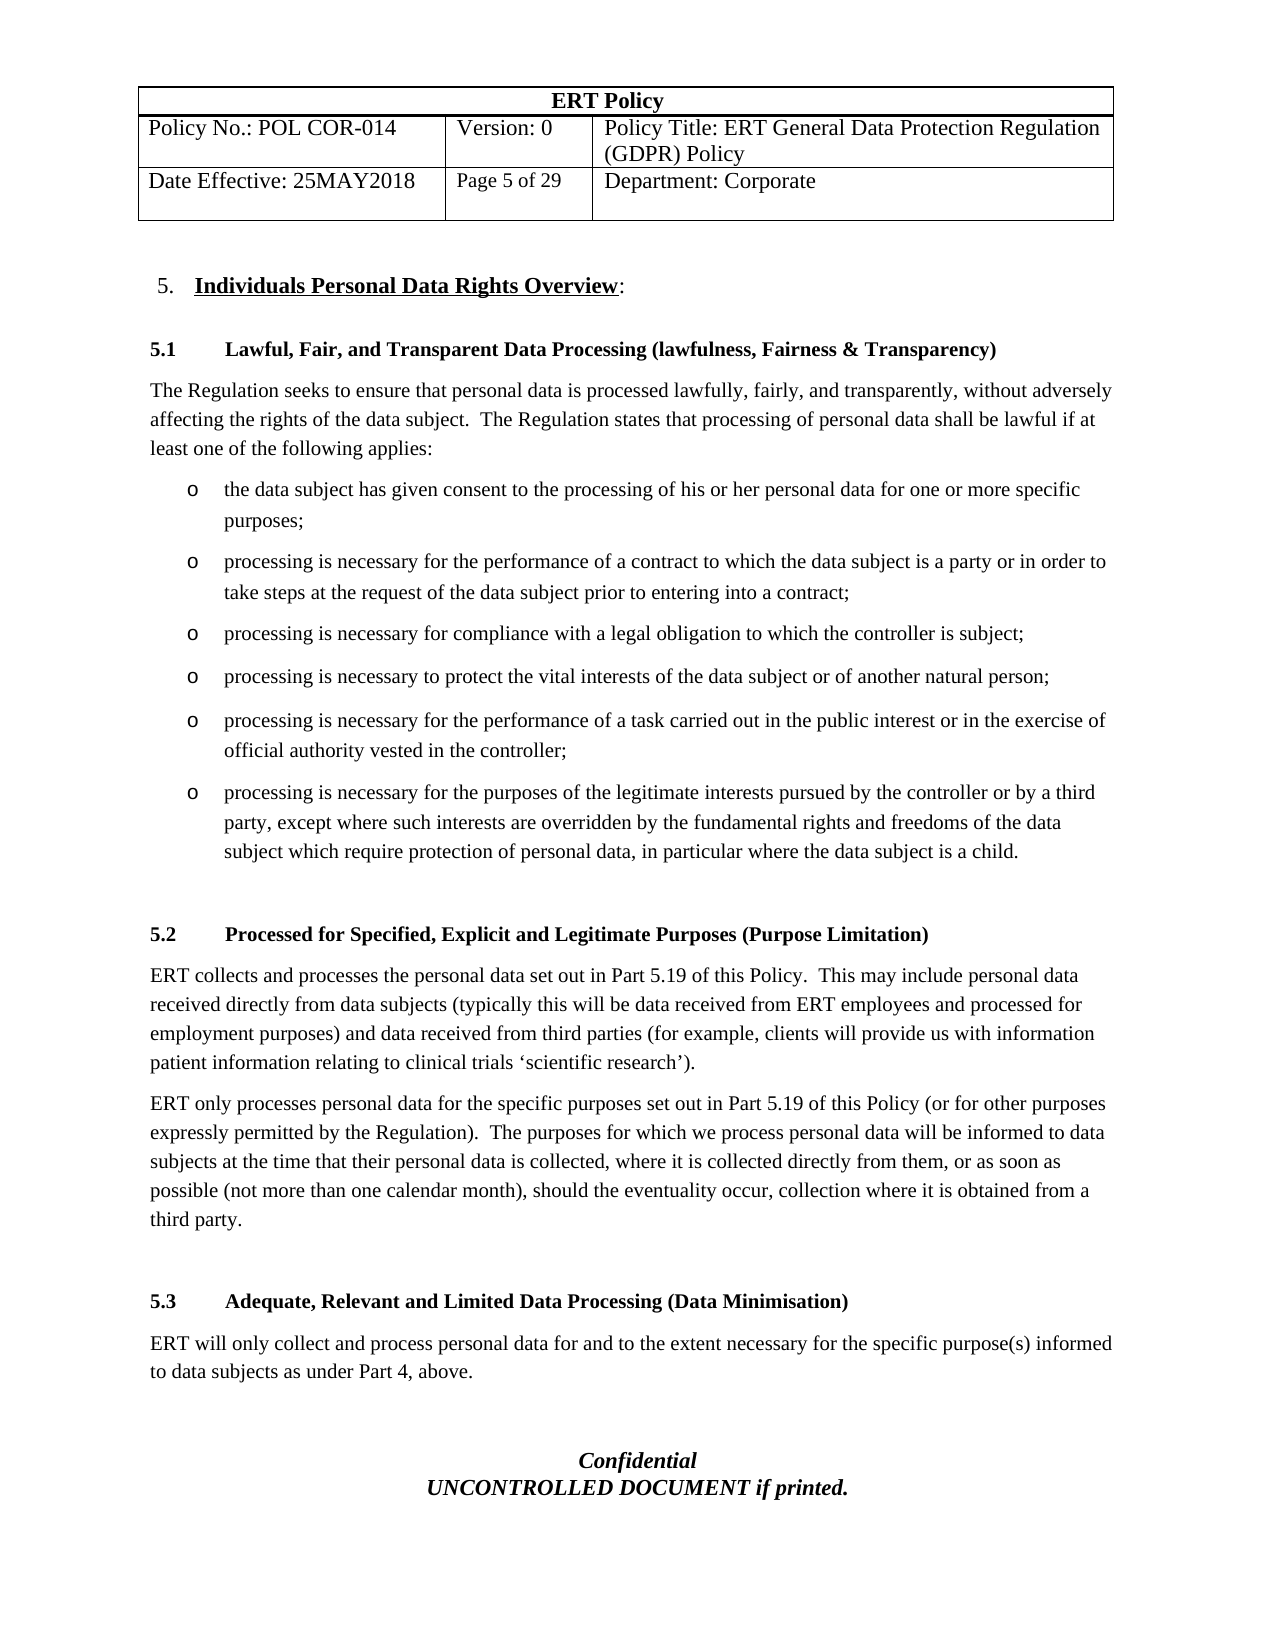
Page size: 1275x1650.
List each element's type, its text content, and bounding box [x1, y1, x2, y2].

text 5.1 Lawful, Fair, and Transparent Data Processing (lawfulness, Fairness & Transparency) [150, 337, 1125, 361]
text ERT collects and processes the personal data set out in Part 5.19 of this Policy. This may include personal data received directly from data subjects (typically this will be data received from ERT employees and processed for employment purposes) and data received from third parties (for example, clients will provide us with information patient information relating to clinical trials ‘scientific research’). [150, 963, 1125, 1074]
list processing is necessary for the performance of a task carried out in the public interest or in the exercise of official authority vested in the controller; [186, 708, 1125, 762]
text 5.3 Adequate, Relevant and Limited Data Processing (Data Minimisation) [150, 1289, 1125, 1313]
list processing is necessary for compliance with a legal obligation to which the controller is subject; [186, 621, 1125, 647]
list Individuals Personal Data Rights Overview: [157, 272, 1125, 298]
text The Regulation seeks to ensure that personal data is processed lawfully, fairly, and transparently, without adversely affecting the rights of the data subject. The Regulation states that processing of personal data shall be lawful if at least one of the following applies: [150, 378, 1125, 460]
list processing is necessary for the performance of a contract to which the data subject is a party or in order to take steps at the request of the data subject prior to entering into a contract; [186, 549, 1125, 604]
list processing is necessary to protect the vital interests of the data subject or of another natural person; [186, 664, 1125, 690]
text ERT only processes personal data for the specific purposes set out in Part 5.19 of this Policy (or for other purposes expressly permitted by the Regulation). The purposes for which we process personal data will be informed to data subjects at the time that their personal data is collected, where it is collected directly from them, or as soon as possible (not more than one calendar month), should the eventuality occur, collection where it is obtained from a third party. [150, 1091, 1125, 1231]
text ERT will only collect and process personal data for and to the extent necessary for the specific purpose(s) informed to data subjects as under Part 4, above. [150, 1331, 1125, 1383]
text 5.2 Processed for Specified, Explicit and Legitimate Purposes (Purpose Limitation) [150, 922, 1125, 946]
list processing is necessary for the purposes of the legitimate interests pursued by the controller or by a third party, except where such interests are overridden by the fundamental rights and freedoms of the data subject which require protection of personal data, in particular where the data subject is a child. [186, 780, 1125, 863]
list the data subject has given consent to the processing of his or her personal data for one or more specific purposes; [186, 477, 1125, 532]
